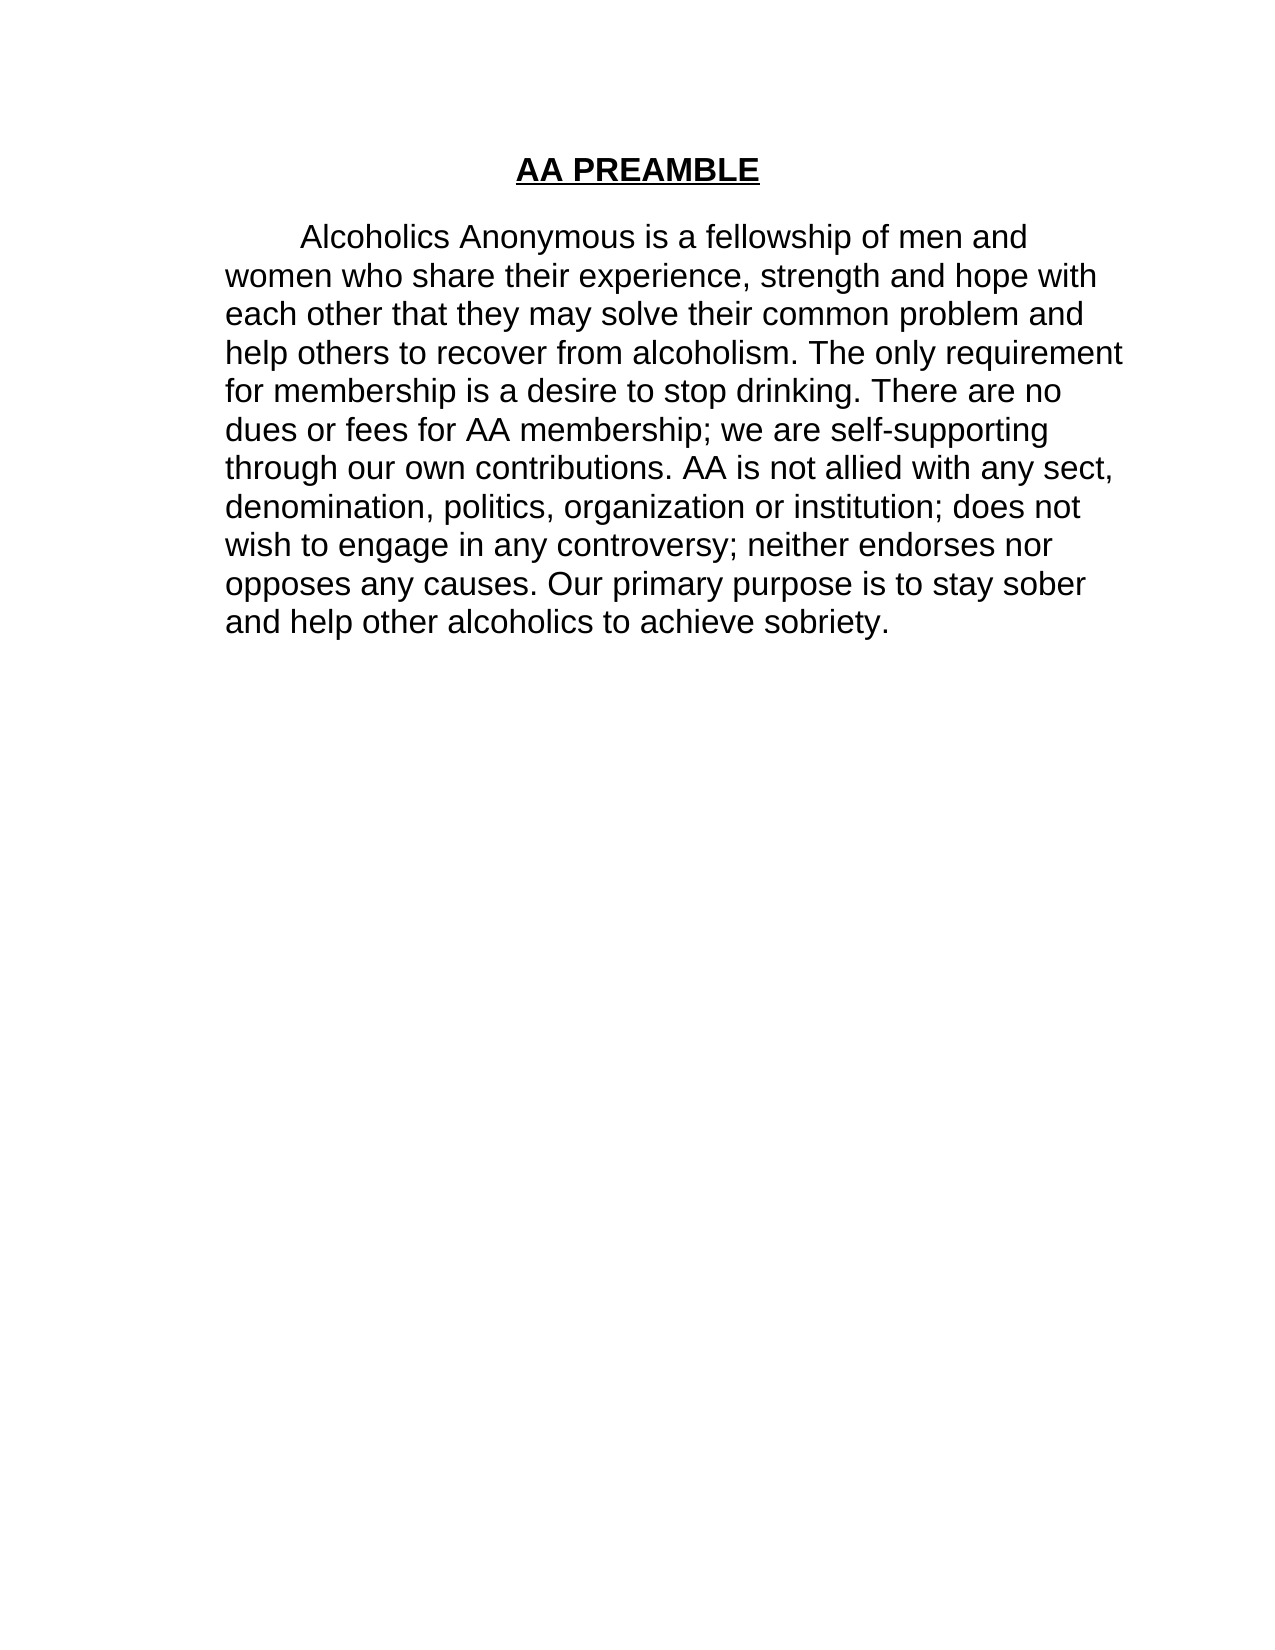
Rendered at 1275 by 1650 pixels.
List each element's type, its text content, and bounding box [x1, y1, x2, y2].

text Alcoholics Anonymous is a fellowship of men and women who share their experience, strength and hope with each other that they may solve their common problem and help others to recover from alcoholism. The only requirement for membership is a desire to stop drinking. There are no dues or fees for AA membership; we are self-supporting through our own contributions. AA is not allied with any sect, denomination, politics, organization or institution; does not wish to engage in any controversy; neither endorses nor opposes any causes. Our primary purpose is to stay sober and help other alcoholics to achieve sobriety. [225, 218, 1125, 640]
text AA PREAMBLE [150, 150, 1125, 188]
